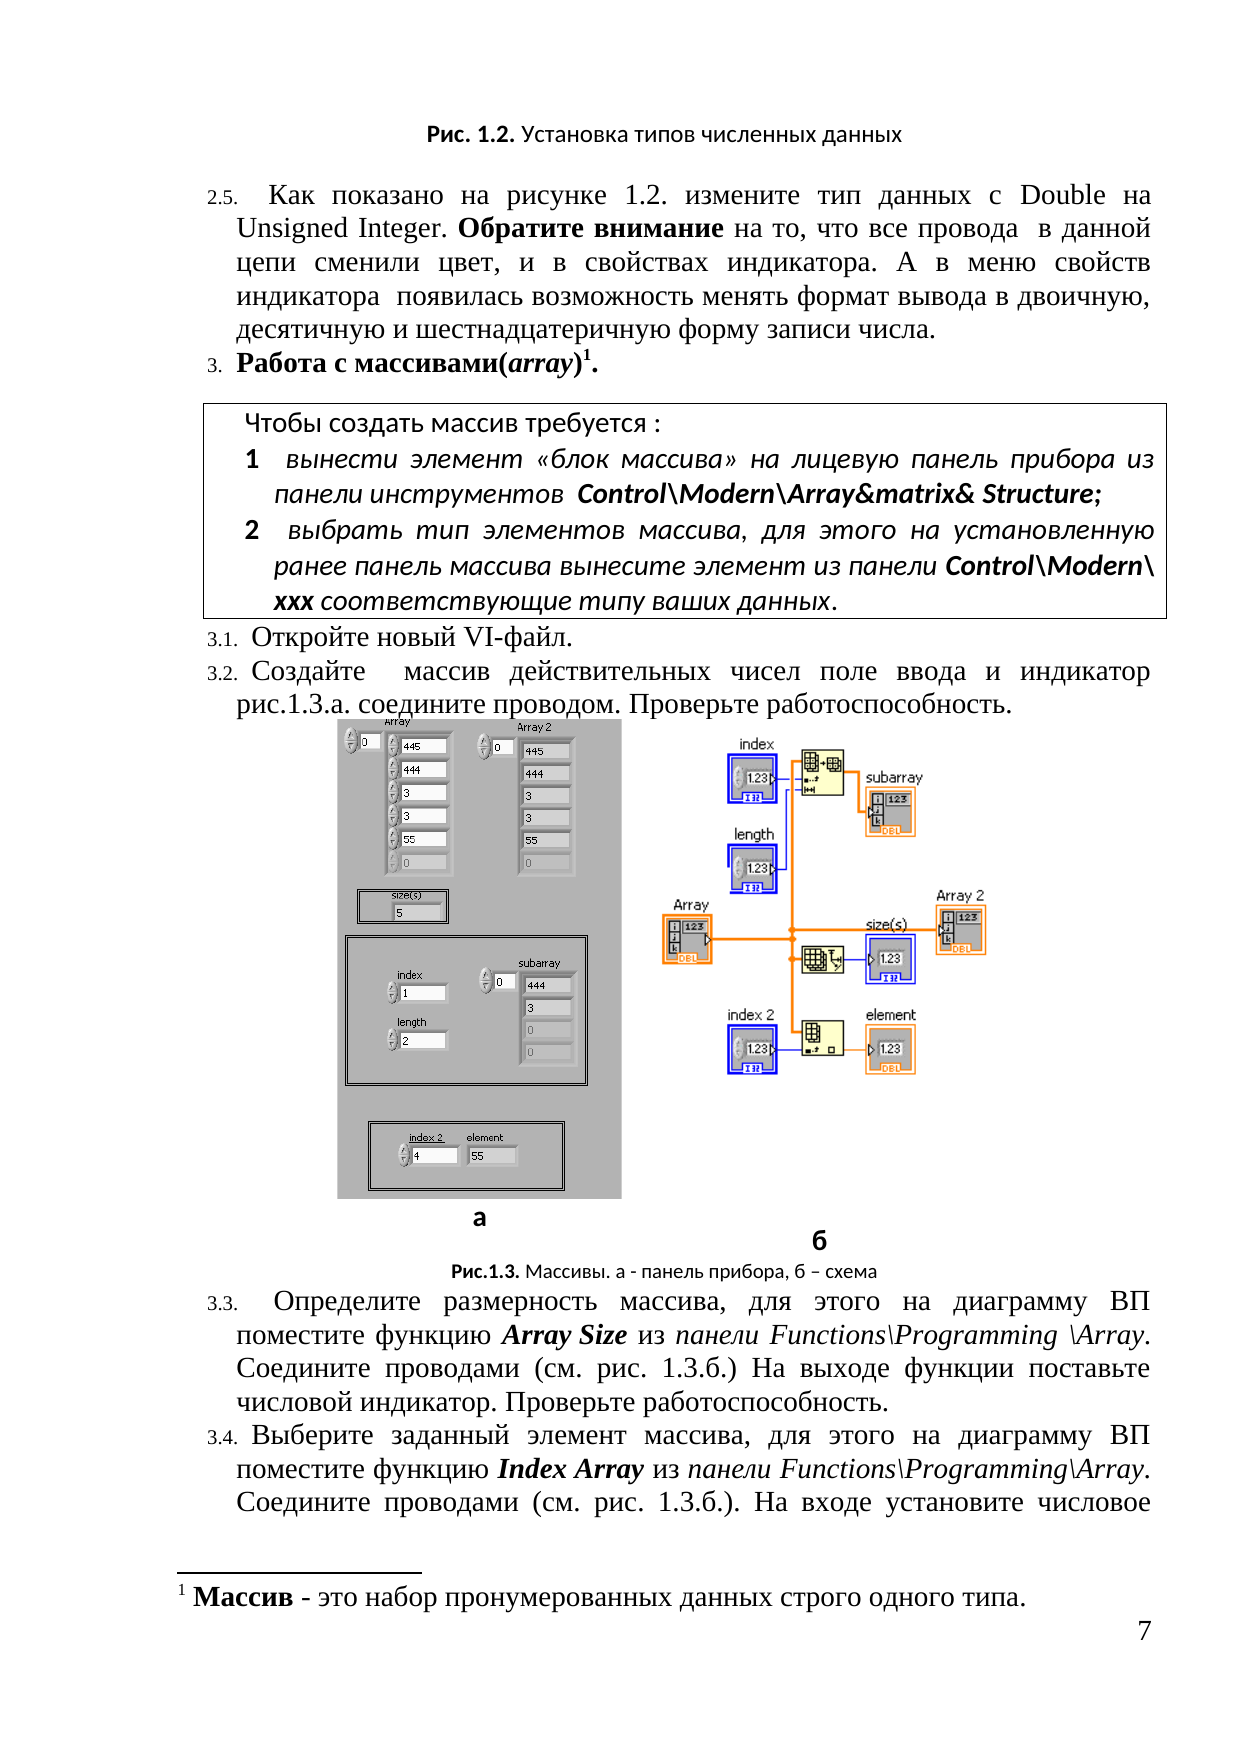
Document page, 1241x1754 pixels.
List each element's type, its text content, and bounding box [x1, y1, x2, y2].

table_cell Рис. 1.2. Установка типов численных данных [323, 118, 1006, 177]
picture [645, 719, 993, 1080]
table_header Чтобы создать массив требуется : вынести элемент «блок массива» на лицевую панель прибора из панели инструментов Control\Modern\Array&matrix& Structure; выбрать тип элементов массива, для этого на установленную ранее панель массива вынесите элемент из панели Control\Modern\xxx соответствующие типу ваших данных. [204, 404, 1166, 618]
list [207, 1417, 1152, 1518]
picture [337, 719, 622, 1199]
list Работа с массивами(array). [207, 345, 1152, 378]
table_cell Рис.1.3. Массивы. а - панель прибора, б – схема [325, 1258, 1004, 1283]
table_header б [635, 720, 1004, 1258]
list Определите размерность массива, для этого на диаграмму ВП поместите функцию Array Size из панели Functions\Programming \Array. Соедините проводами (см. рис. 1.3.б.) На выходе функции поставьте числовой индикатор. Проверьте работоспособность. [207, 1283, 1152, 1417]
list Создайте массив действительных чисел поле ввода и индикатор рис.1.3.а. соедините проводом. Проверьте работоспособность. [207, 653, 1152, 720]
list Как показано на рисунке 1.2. измените тип данных с Double на Unsigned Integer. Обратите внимание на то, что все провода в данной цепи сменили цвет, и в свойствах индикатора. А в меню свойств индикатора появилась возможность менять формат вывода в двоичную, десятичную и шестнадцатеричную форму записи числа. [207, 177, 1152, 345]
table_header а [325, 720, 634, 1258]
list Откройте новый VI-файл. [207, 619, 1152, 653]
